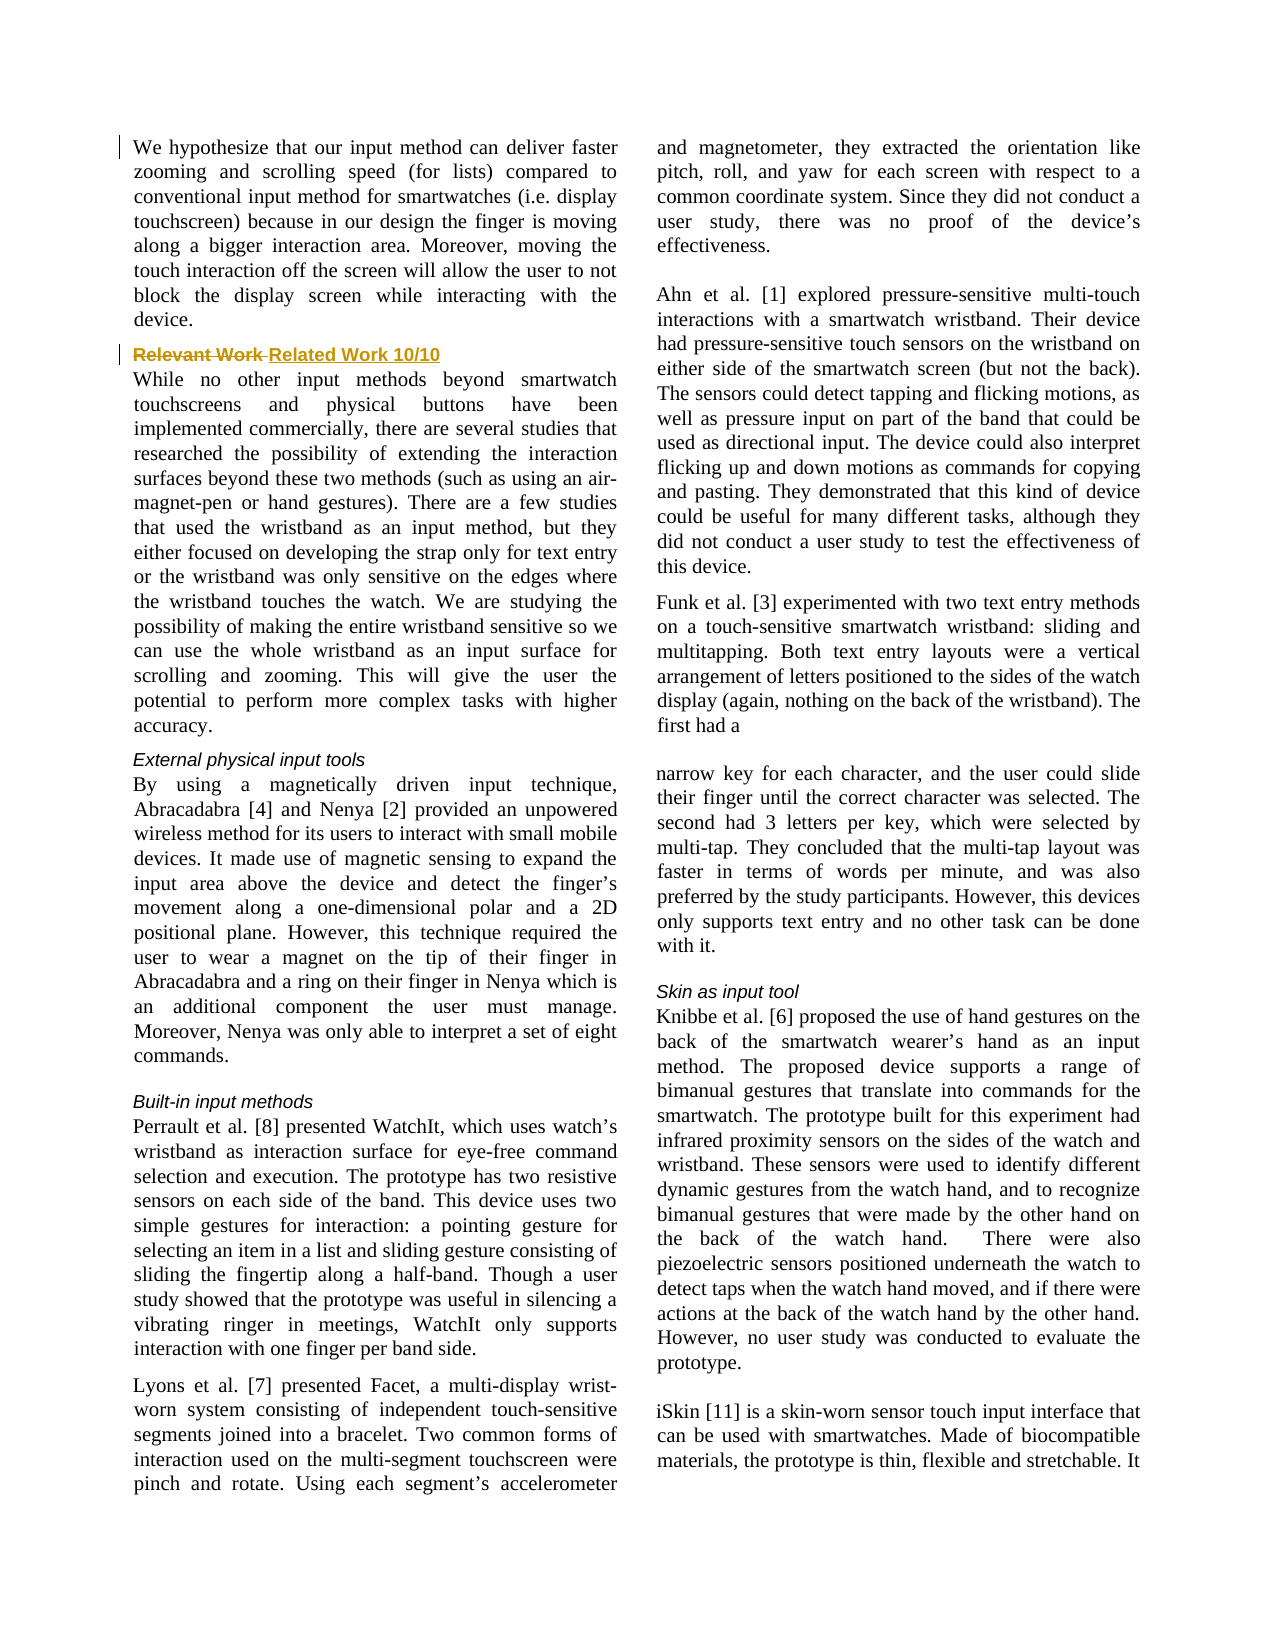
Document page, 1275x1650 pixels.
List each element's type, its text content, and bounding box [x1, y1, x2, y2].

text While no other input methods beyond smartwatch touchscreens and physical buttons have been implemented commercially, there are several studies that researched the possibility of extending the interaction surfaces beyond these two methods (such as using an air-magnet-pen or hand gestures). There are a few studies that used the wristband as an input method, but they either focused on developing the strap only for text entry or the wristband was only sensitive on the edges where the wristband touches the watch. We are studying the possibility of making the entire wristband sensitive so we can use the whole wristband as an input surface for scrolling and zooming. This will give the user the potential to perform more complex tasks with higher accuracy. [133, 367, 618, 737]
text Perrault et al. [8] presented WatchIt, which uses watch’s wristband as interaction surface for eye-free command selection and execution. The prototype has two resistive sensors on each side of the band. This device uses two simple gestures for interaction: a pointing gesture for selecting an item in a list and sliding gesture consisting of sliding the fingertip along a half-band. Though a user study showed that the prototype was useful in silencing a vibrating ringer in meetings, WatchIt only supports interaction with one finger per band side. [133, 1114, 618, 1360]
text Lyons et al. [7] presented Facet, a multi-display wrist-worn system consisting of independent touch-sensitive segments joined into a bracelet. Two common forms of interaction used on the multi-segment touchscreen were pinch and rotate. Using each segment’s accelerometer and magnetometer, they extracted the orientation like pitch, roll, and yaw for each screen with respect to a common coordinate system. Since they did not conduct a user study, there was no proof of the device’s effectiveness. [133, 1372, 618, 1495]
text Lyons et al. [7] presented Facet, a multi-display wrist-worn system consisting of independent touch-sensitive segments joined into a bracelet. Two common forms of interaction used on the multi-segment touchscreen were pinch and rotate. Using each segment’s accelerometer and magnetometer, they extracted the orientation like pitch, roll, and yaw for each screen with respect to a common coordinate system. Since they did not conduct a user study, there was no proof of the device’s effectiveness. [656, 134, 1141, 257]
text Skin as input tool [656, 981, 1141, 1002]
text Knibbe et al. [6] proposed the use of hand gestures on the back of the smartwatch wearer’s hand as an input method. The proposed device supports a range of bimanual gestures that translate into commands for the smartwatch. The prototype built for this experiment had infrared proximity sensors on the sides of the watch and wristband. These sensors were used to identify different dynamic gestures from the watch hand, and to recognize bimanual gestures that were made by the other hand on the back of the watch hand. There were also piezoelectric sensors positioned underneath the watch to detect taps when the watch hand moved, and if there were actions at the back of the watch hand by the other hand. However, no user study was conducted to evaluate the prototype. [656, 1004, 1141, 1374]
text By using a magnetically driven input technique, Abracadabra [4] and Nenya [2] provided an unpowered wireless method for its users to interact with small mobile devices. It made use of magnetic sensing to expand the input area above the device and detect the finger’s movement along a one-dimensional polar and a 2D positional plane. However, this technique required the user to wear a magnet on the tip of their finger in Abracadabra and a ring on their finger in Nenya which is an additional component the user must manage. Moreover, Nenya was only able to interpret a set of eight commands. [133, 772, 618, 1067]
text We hypothesize that our input method can deliver faster zooming and scrolling speed (for lists) compared to conventional input method for smartwatches (i.e. display touchscreen) because in our design the finger is moving along a bigger interaction area. Moreover, moving the touch interaction off the screen will allow the user to not block the display screen while interacting with the device. [133, 134, 618, 331]
text Ahn et al. [1] explored pressure-sensitive multi-touch interactions with a smartwatch wristband. Their device had pressure-sensitive touch sensors on the wristband on either side of the smartwatch screen (but not the back). The sensors could detect tapping and flicking motions, as well as pressure input on part of the band that could be used as directional input. The device could also interpret flicking up and down motions as commands for copying and pasting. They demonstrated that this kind of device could be useful for many different tasks, although they did not conduct a user study to test the effectiveness of this device. [656, 282, 1141, 578]
text narrow key for each character, and the user could slide their finger until the correct character was selected. The second had 3 letters per key, which were selected by multi-tap. They concluded that the multi-tap layout was faster in terms of words per minute, and was also preferred by the study participants. However, this devices only supports text entry and no other task can be done with it. [656, 761, 1141, 957]
text Built-in input methods [133, 1091, 618, 1112]
text External physical input tools [133, 749, 618, 770]
text Funk et al. [3] experimented with two text entry methods on a touch-sensitive smartwatch wristband: sliding and multitapping. Both text entry layouts were a vertical arrangement of letters positioned to the sides of the watch display (again, nothing on the back of the wristband). The first had a [656, 590, 1141, 737]
